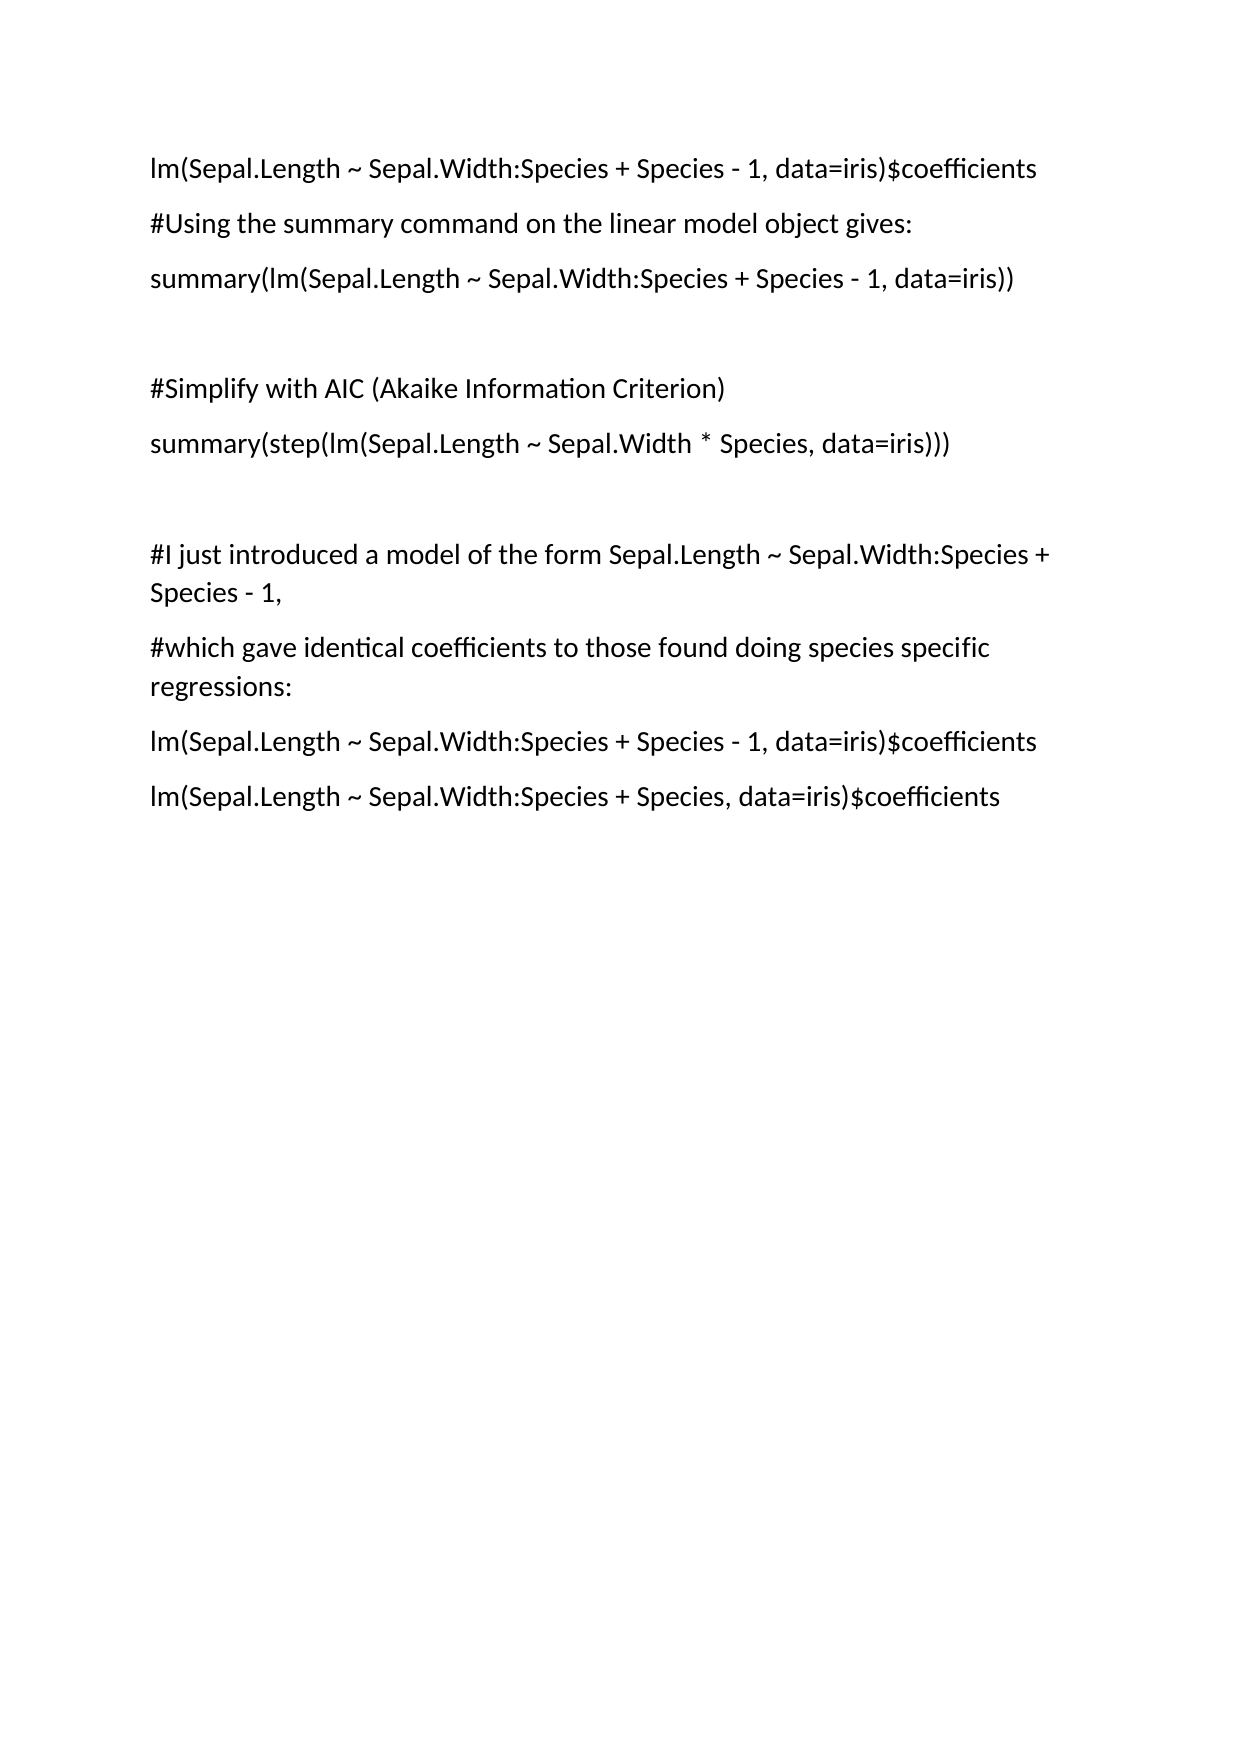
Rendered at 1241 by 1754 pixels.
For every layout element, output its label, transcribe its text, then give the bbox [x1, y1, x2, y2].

text #which gave identical coefficients to those found doing species specific regressions: [150, 629, 1090, 703]
text lm(Sepal.Length ~ Sepal.Width:Species + Species, data=iris)$coefficients [150, 778, 1090, 813]
text summary(step(lm(Sepal.Length ~ Sepal.Width * Species, data=iris))) [150, 426, 1090, 461]
text lm(Sepal.Length ~ Sepal.Width:Species + Species - 1, data=iris)$coefficients [150, 723, 1090, 758]
text #Using the summary command on the linear model object gives: [150, 205, 1090, 241]
text #Simplify with AIC (Akaike Information Criterion) [150, 370, 1090, 406]
text #I just introduced a model of the form Sepal.Length ~ Sepal.Width:Species + Species - 1, [150, 536, 1090, 610]
text summary(lm(Sepal.Length ~ Sepal.Width:Species + Species - 1, data=iris)) [150, 260, 1090, 296]
text lm(Sepal.Length ~ Sepal.Width:Species + Species - 1, data=iris)$coefficients [150, 150, 1090, 186]
